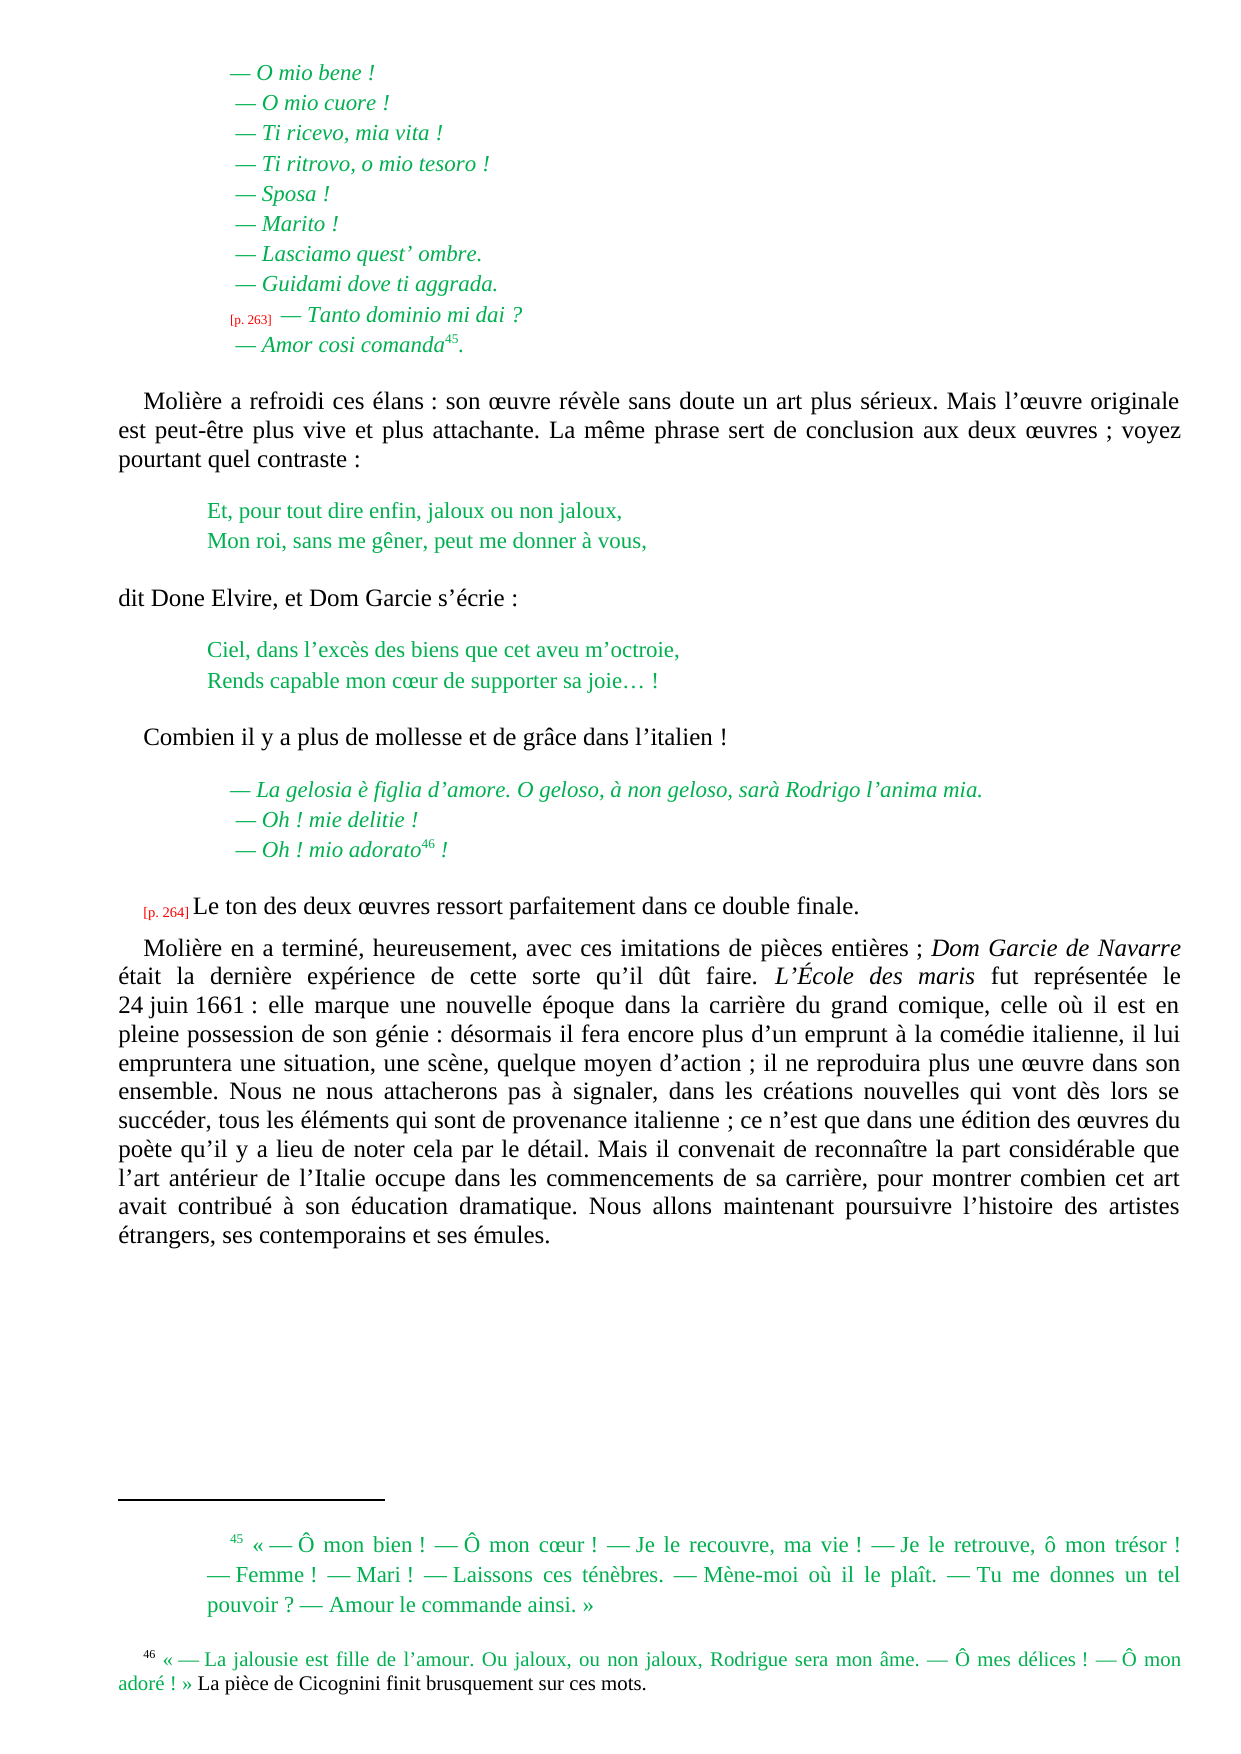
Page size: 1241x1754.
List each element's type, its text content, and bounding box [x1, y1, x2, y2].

text Rends capable mon cœur de supporter sa joie… ! [207, 667, 1181, 693]
text Molière a refroidi ces élans : son œuvre révèle sans doute un art plus sérieux. Mais l’œuvre originale est peut-être plus vive et plus attachante. La même phrase sert de conclusion aux deux œuvres ; voyez pourtant quel contraste : [118, 386, 1181, 472]
text [p. 263] — Tanto dominio mi dai ? [207, 301, 1181, 327]
text — Oh ! mio adorato ! [207, 836, 1181, 862]
text — Amor cosi comanda. [207, 331, 1181, 357]
text — Ti ricevo, mia vita ! [207, 119, 1181, 146]
text Ciel, dans l’excès des biens que cet aveu m’octroie, [207, 637, 1181, 663]
text — O mio bene ! [207, 59, 1181, 85]
text — Ti ritrovo, o mio tesoro ! [207, 150, 1181, 176]
text — Sposa ! [207, 180, 1181, 206]
text — Guidami dove ti aggrada. [207, 271, 1181, 297]
text Molière en a terminé, heureusement, avec ces imitations de pièces entières ; Dom Garcie de Navarre était la dernière expérience de cette sorte qu’il dût faire. L’École des maris fut représentée le 24 juin 1661 : elle marque une nouvelle époque dans la carrière du grand comique, celle où il est en pleine possession de son génie : désormais il fera encore plus d’un emprunt à la comédie italienne, il lui empruntera une situation, une scène, quelque moyen d’action ; il ne reproduira plus une œuvre dans son ensemble. Nous ne nous attacherons pas à signaler, dans les créations nouvelles qui vont dès lors se succéder, tous les éléments qui sont de provenance italienne ; ce n’est que dans une édition des œuvres du poète qu’il y a lieu de noter cela par le détail. Mais il convenait de reconnaître la part considérable que l’art antérieur de l’Italie occupe dans les commencements de sa carrière, pour montrer combien cet art avait contribué à son éducation dramatique. Nous allons maintenant poursuivre l’histoire des artistes étrangers, ses contemporains et ses émules. [118, 933, 1181, 1249]
text dit Done Elvire, et Dom Garcie s’écrie : [118, 583, 1181, 612]
text — Marito ! [207, 210, 1181, 236]
text [p. 264] Le ton des deux œuvres ressort parfaitement dans ce double finale. [118, 891, 1181, 920]
text Combien il y a plus de mollesse et de grâce dans l’italien ! [118, 722, 1181, 751]
text — Lasciamo quest’ ombre. [207, 240, 1181, 267]
text Et, pour tout dire enfin, jaloux ou non jaloux, [207, 497, 1181, 524]
text Mon roi, sans me gêner, peut me donner à vous, [207, 528, 1181, 554]
text — Oh ! mie delitie ! [207, 806, 1181, 832]
text — O mio cuore ! [207, 89, 1181, 116]
text — La gelosia è figlia d’amore. O geloso, à non geloso, sarà Rodrigo l’anima mia. [207, 776, 1181, 802]
